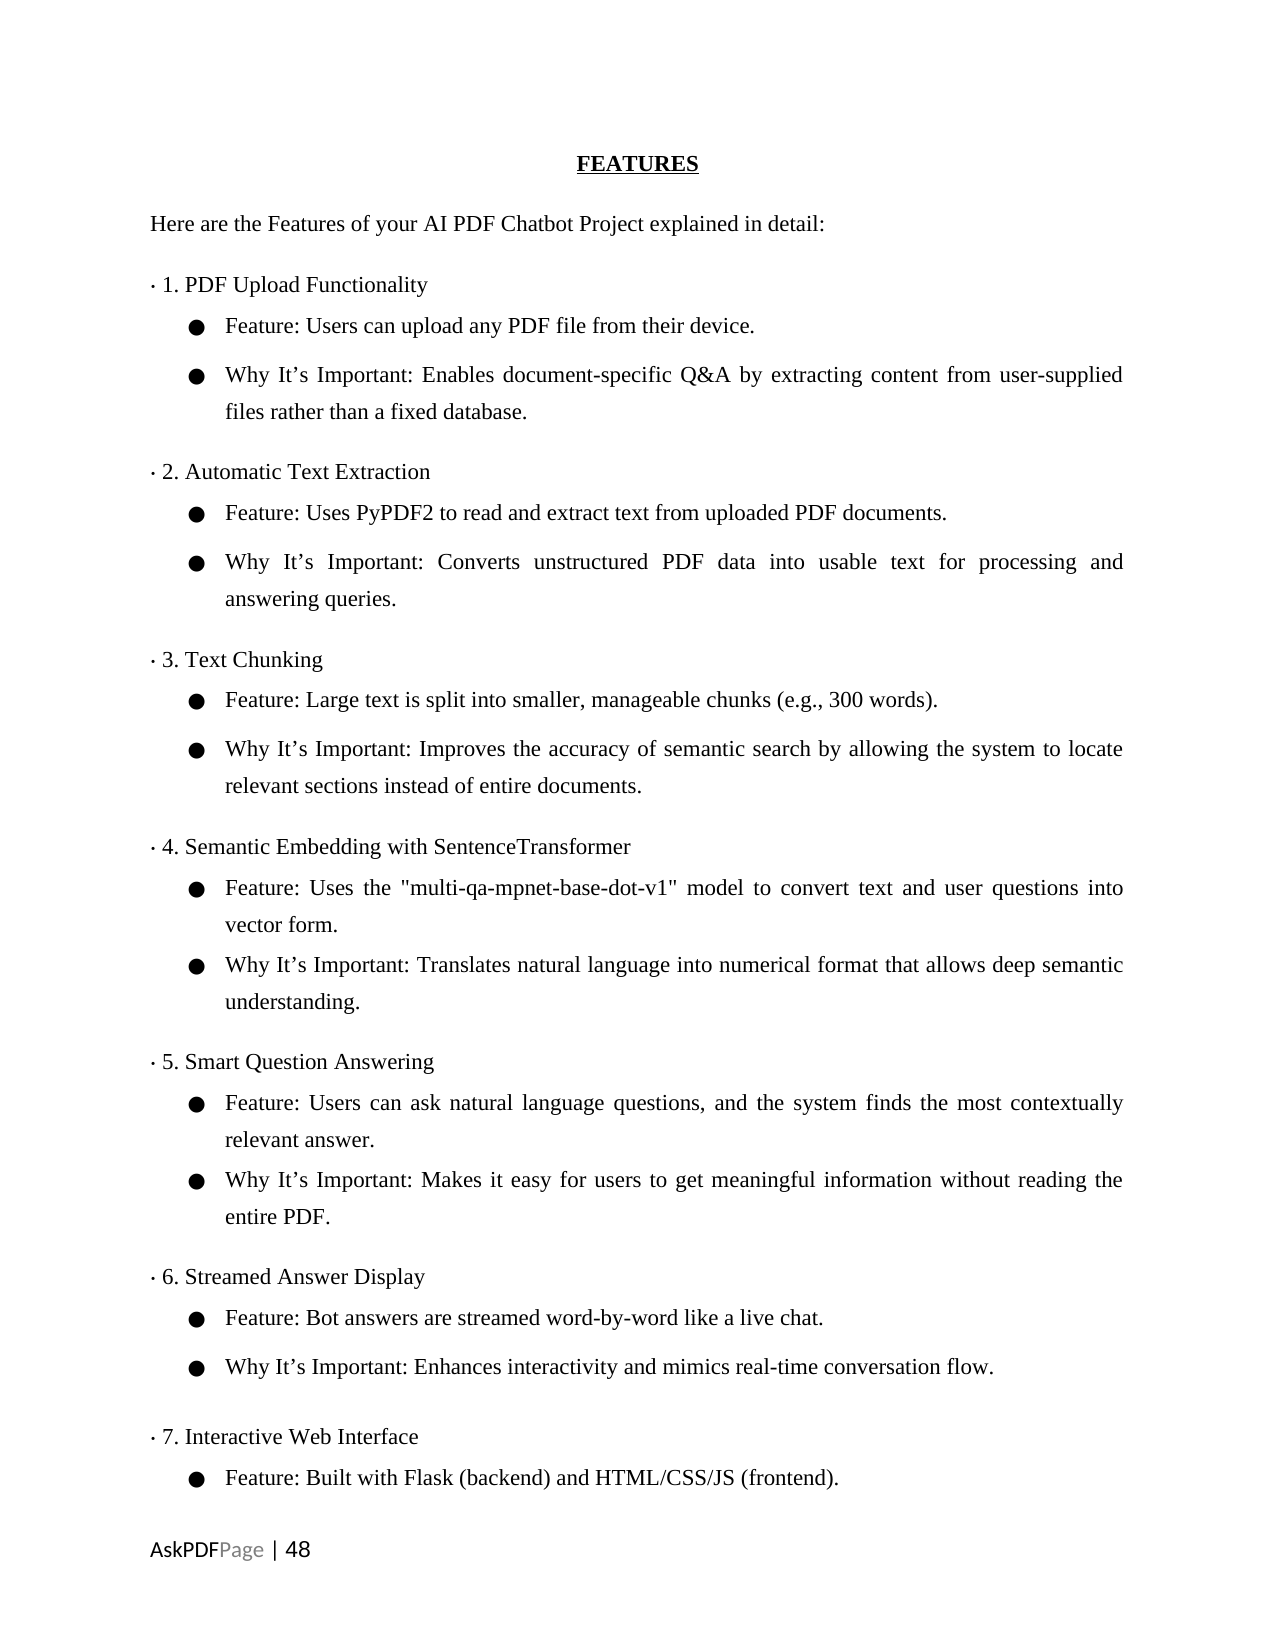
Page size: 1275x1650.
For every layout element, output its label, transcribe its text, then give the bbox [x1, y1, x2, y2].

list Feature: Uses PyPDF2 to read and extract text from uploaded PDF documents. [187, 489, 1125, 532]
text 🔹 6. Streamed Answer Display [150, 1263, 1125, 1291]
list Feature: Uses the "multi-qa-mpnet-base-dot-v1" model to convert text and user questions into vector form. [187, 864, 1125, 937]
list Feature: Large text is split into smaller, manageable chunks (e.g., 300 words). [187, 677, 1125, 720]
list Feature: Users can upload any PDF file from their device. [187, 302, 1125, 345]
list Why It’s Important: Enhances interactivity and mimics real-time conversation flow. [187, 1344, 1125, 1386]
text 🔹 1. PDF Upload Functionality [150, 271, 1125, 298]
list Feature: Users can ask natural language questions, and the system finds the most contextually relevant answer. [187, 1079, 1125, 1152]
text 🔹 7. Interactive Web Interface [150, 1423, 1125, 1450]
list Feature: Bot answers are streamed word-by-word like a live chat. [187, 1294, 1125, 1337]
text 🔹 2. Automatic Text Extraction [150, 458, 1125, 486]
text Here are the Features of your AI PDF Chatbot Project explained in detail: [150, 210, 1125, 237]
text FEATURES [150, 150, 1125, 176]
text 🔹 3. Text Chunking [150, 646, 1125, 673]
text 🔹 5. Smart Question Answering [150, 1048, 1125, 1075]
list Why It’s Important: Improves the accuracy of semantic search by allowing the system to locate relevant sections instead of entire documents. [187, 726, 1125, 799]
text 🔹 4. Semantic Embedding with SentenceTransformer [150, 833, 1125, 860]
list Why It’s Important: Translates natural language into numerical format that allows deep semantic understanding. [187, 941, 1125, 1014]
list Why It’s Important: Enables document-specific Q&A by extracting content from user-supplied files rather than a fixed database. [187, 351, 1125, 424]
list Feature: Built with Flask (backend) and HTML/CSS/JS (frontend). [187, 1454, 1125, 1497]
list Why It’s Important: Converts unstructured PDF data into usable text for processing and answering queries. [187, 539, 1125, 612]
list Why It’s Important: Makes it easy for users to get meaningful information without reading the entire PDF. [187, 1156, 1125, 1229]
